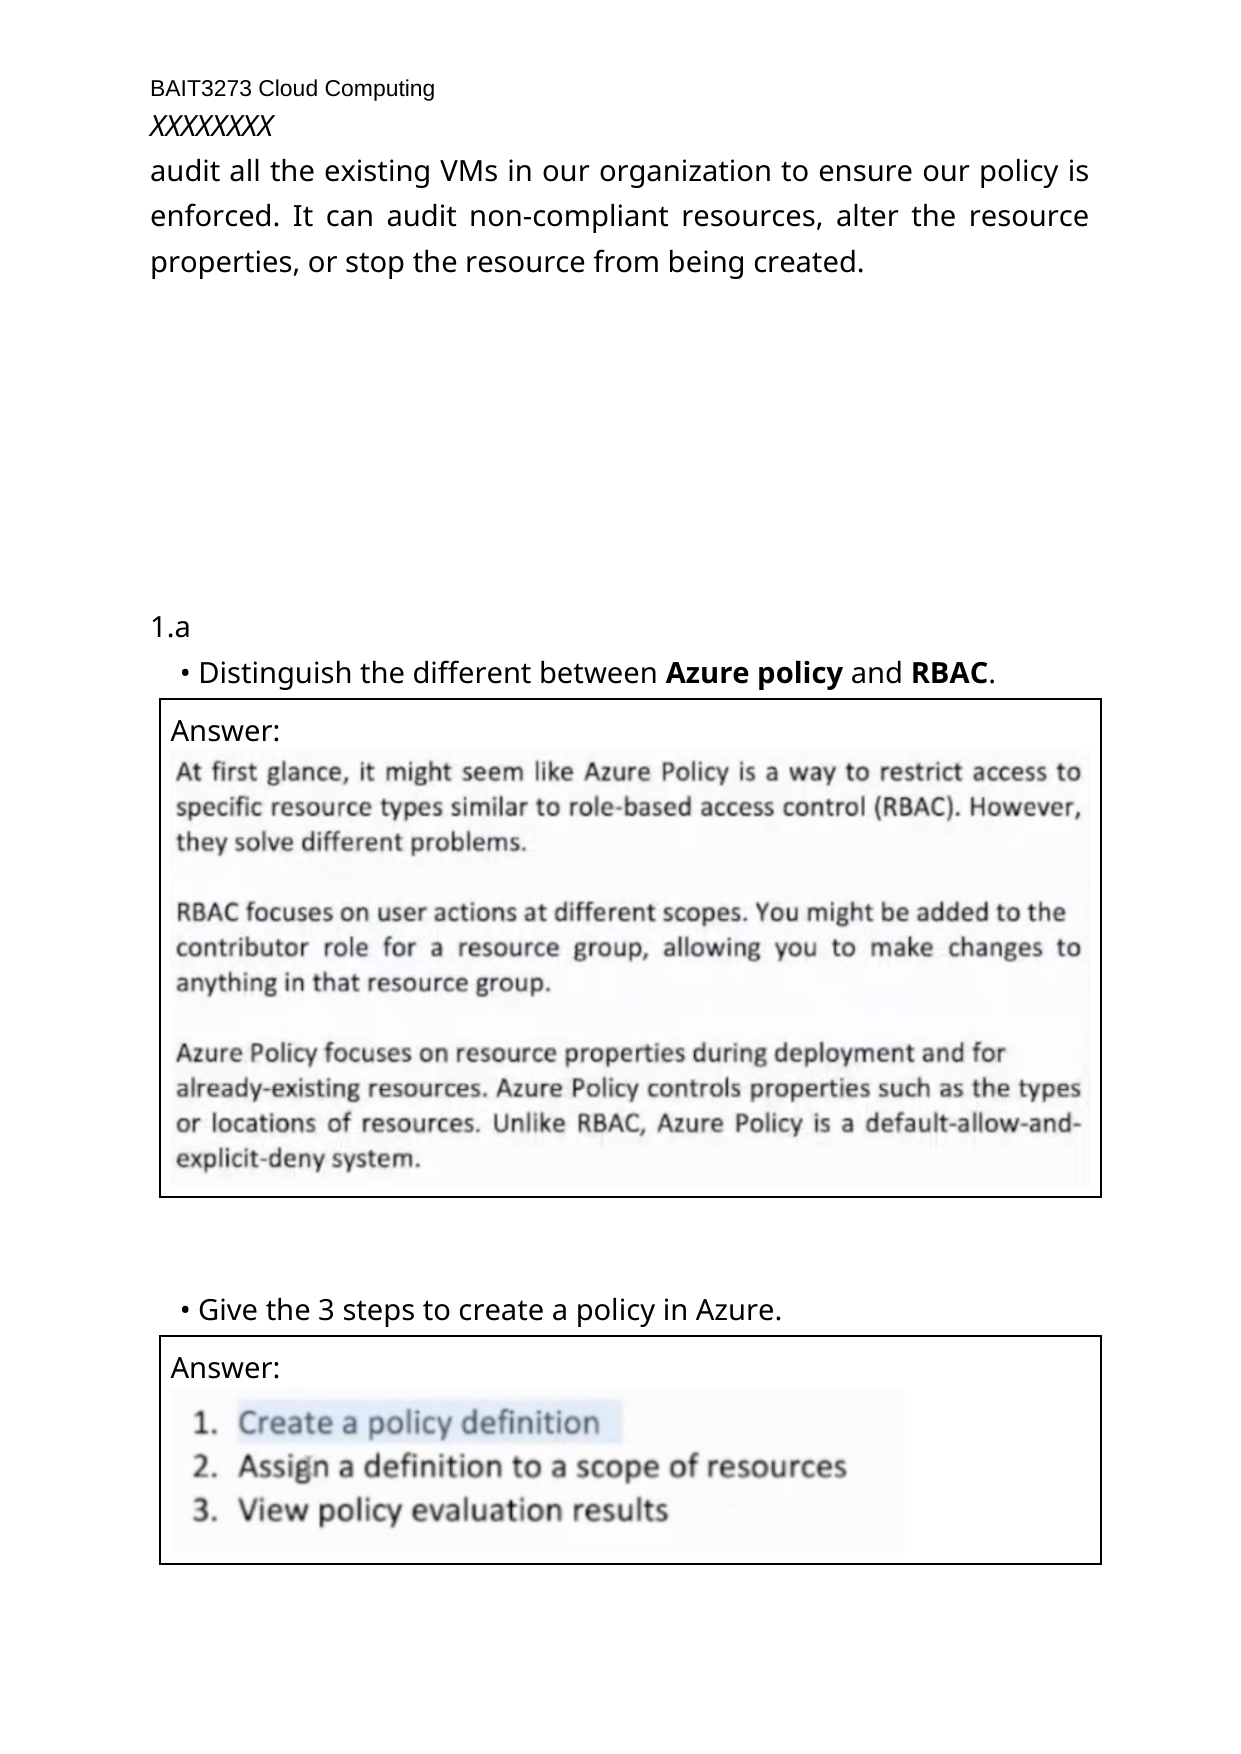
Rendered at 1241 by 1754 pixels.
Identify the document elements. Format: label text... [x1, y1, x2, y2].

picture [170, 749, 1090, 1186]
text • Give the 3 steps to create a policy in Azure. [179, 1289, 1090, 1329]
text 1.a [150, 606, 1090, 646]
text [150, 150, 1090, 281]
table_header Answer: [161, 1337, 1100, 1563]
text • Distinguish the different between Azure policy and RBAC. [179, 652, 1090, 692]
picture [170, 1387, 905, 1553]
table_header Answer: [161, 700, 1100, 1196]
